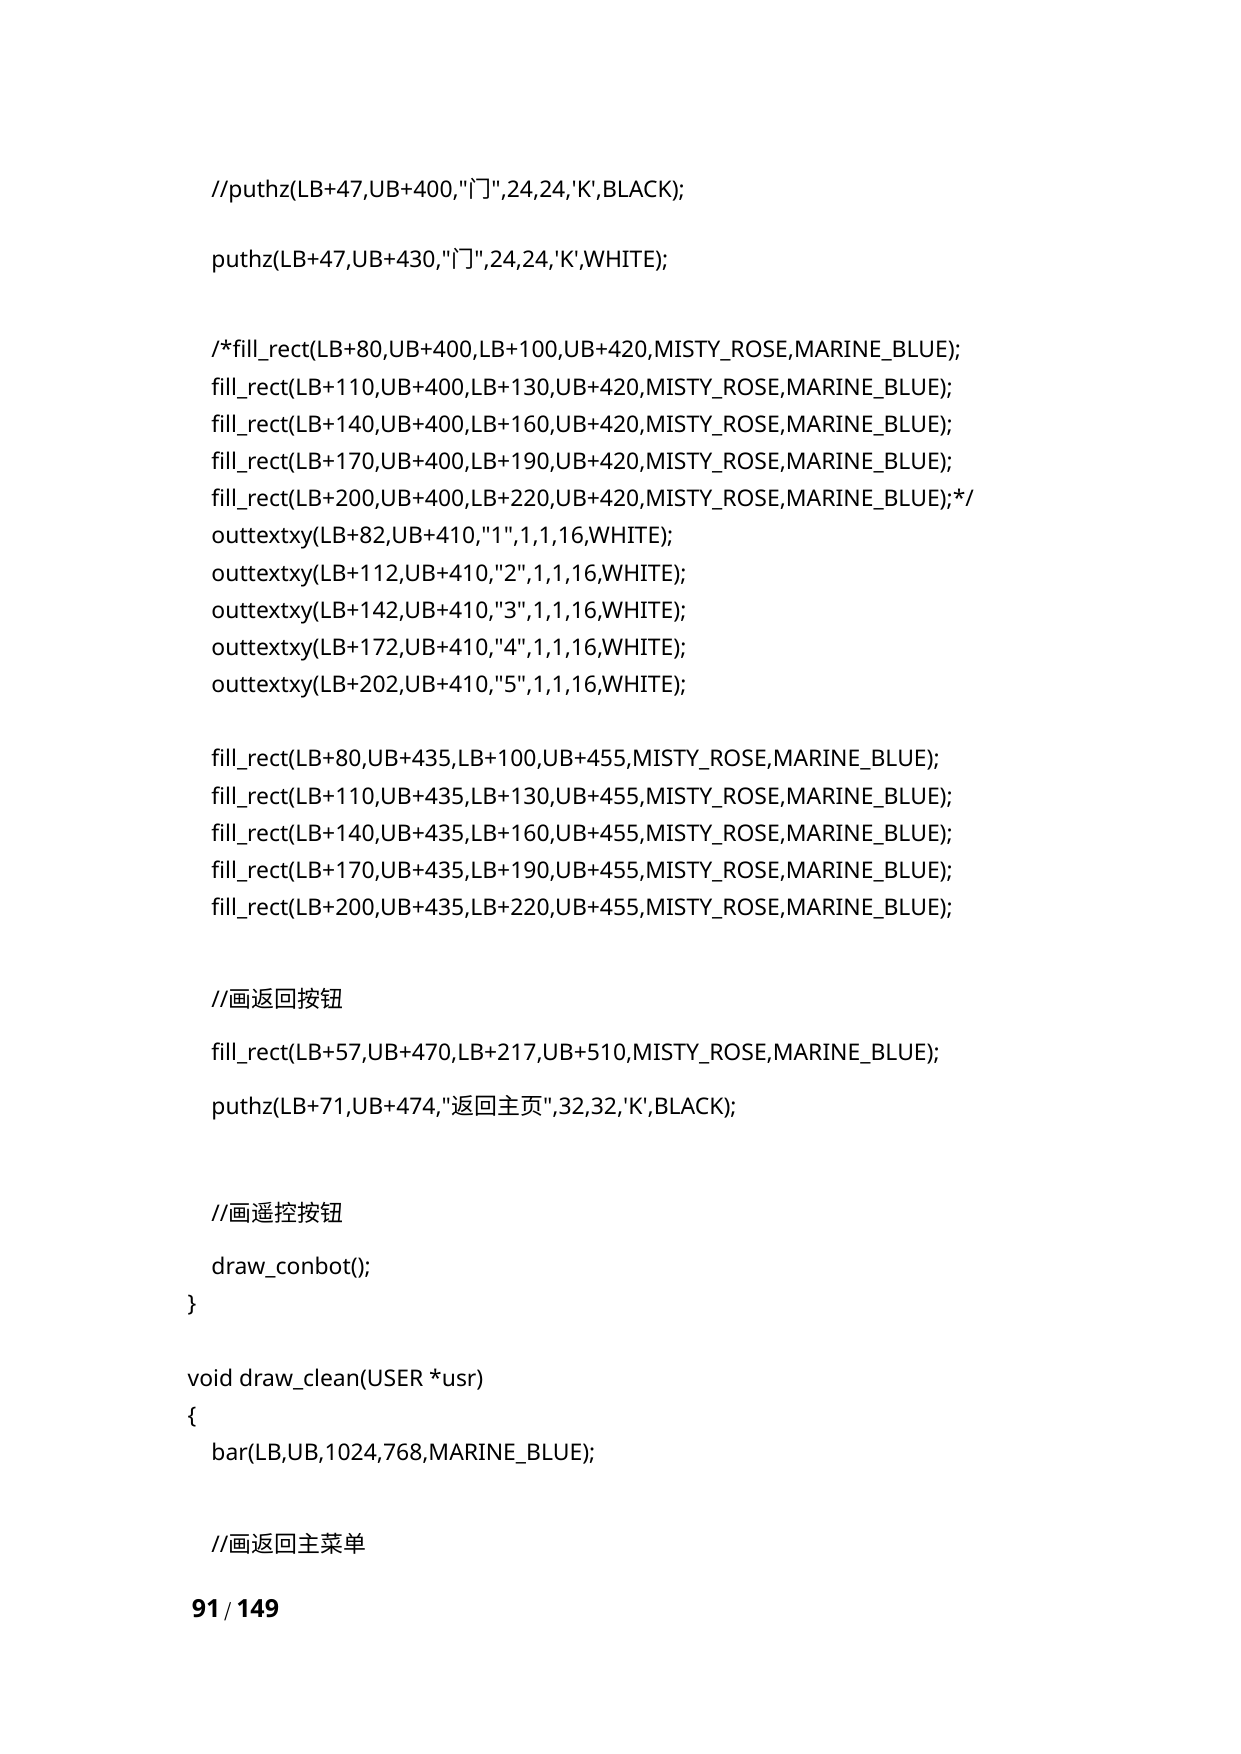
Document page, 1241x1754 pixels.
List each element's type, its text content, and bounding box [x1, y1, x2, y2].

text { [187, 1398, 1053, 1431]
text fill_rect(LB+140,UB+435,LB+160,UB+455,MISTY_ROSE,MARINE_BLUE); [187, 816, 1053, 849]
text } [187, 1286, 1053, 1319]
text //画返回主菜单 [187, 1509, 1053, 1574]
text /*fill_rect(LB+80,UB+400,LB+100,UB+420,MISTY_ROSE,MARINE_BLUE); [187, 333, 1053, 365]
text fill_rect(LB+170,UB+435,LB+190,UB+455,MISTY_ROSE,MARINE_BLUE); [187, 853, 1053, 886]
text fill_rect(LB+170,UB+400,LB+190,UB+420,MISTY_ROSE,MARINE_BLUE); [187, 444, 1053, 477]
text fill_rect(LB+200,UB+400,LB+220,UB+420,MISTY_ROSE,MARINE_BLUE);*/ [187, 481, 1053, 514]
text bar(LB,UB,1024,768,MARINE_BLUE); [187, 1435, 1053, 1468]
text //puthz(LB+47,UB+400,"门",24,24,'K',BLACK); [187, 156, 1053, 221]
text //画遥控按钮 [187, 1179, 1053, 1244]
text puthz(LB+71,UB+474,"返回主页",32,32,'K',BLACK); [187, 1072, 1053, 1137]
text outtextxy(LB+82,UB+410,"1",1,1,16,WHITE); [187, 519, 1053, 551]
text outtextxy(LB+112,UB+410,"2",1,1,16,WHITE); [187, 556, 1053, 588]
text //画返回按钮 [187, 965, 1053, 1030]
text void draw_clean(USER *usr) [187, 1361, 1053, 1393]
text outtextxy(LB+172,UB+410,"4",1,1,16,WHITE); [187, 630, 1053, 663]
text outtextxy(LB+202,UB+410,"5",1,1,16,WHITE); [187, 667, 1053, 700]
text puthz(LB+47,UB+430,"门",24,24,'K',WHITE); [187, 226, 1053, 291]
text fill_rect(LB+57,UB+470,LB+217,UB+510,MISTY_ROSE,MARINE_BLUE); [187, 1035, 1053, 1067]
text draw_conbot(); [187, 1249, 1053, 1282]
text fill_rect(LB+140,UB+400,LB+160,UB+420,MISTY_ROSE,MARINE_BLUE); [187, 407, 1053, 439]
text fill_rect(LB+110,UB+400,LB+130,UB+420,MISTY_ROSE,MARINE_BLUE); [187, 370, 1053, 402]
text fill_rect(LB+200,UB+435,LB+220,UB+455,MISTY_ROSE,MARINE_BLUE); [187, 891, 1053, 923]
text fill_rect(LB+80,UB+435,LB+100,UB+455,MISTY_ROSE,MARINE_BLUE); [187, 742, 1053, 774]
text outtextxy(LB+142,UB+410,"3",1,1,16,WHITE); [187, 593, 1053, 626]
text fill_rect(LB+110,UB+435,LB+130,UB+455,MISTY_ROSE,MARINE_BLUE); [187, 779, 1053, 811]
